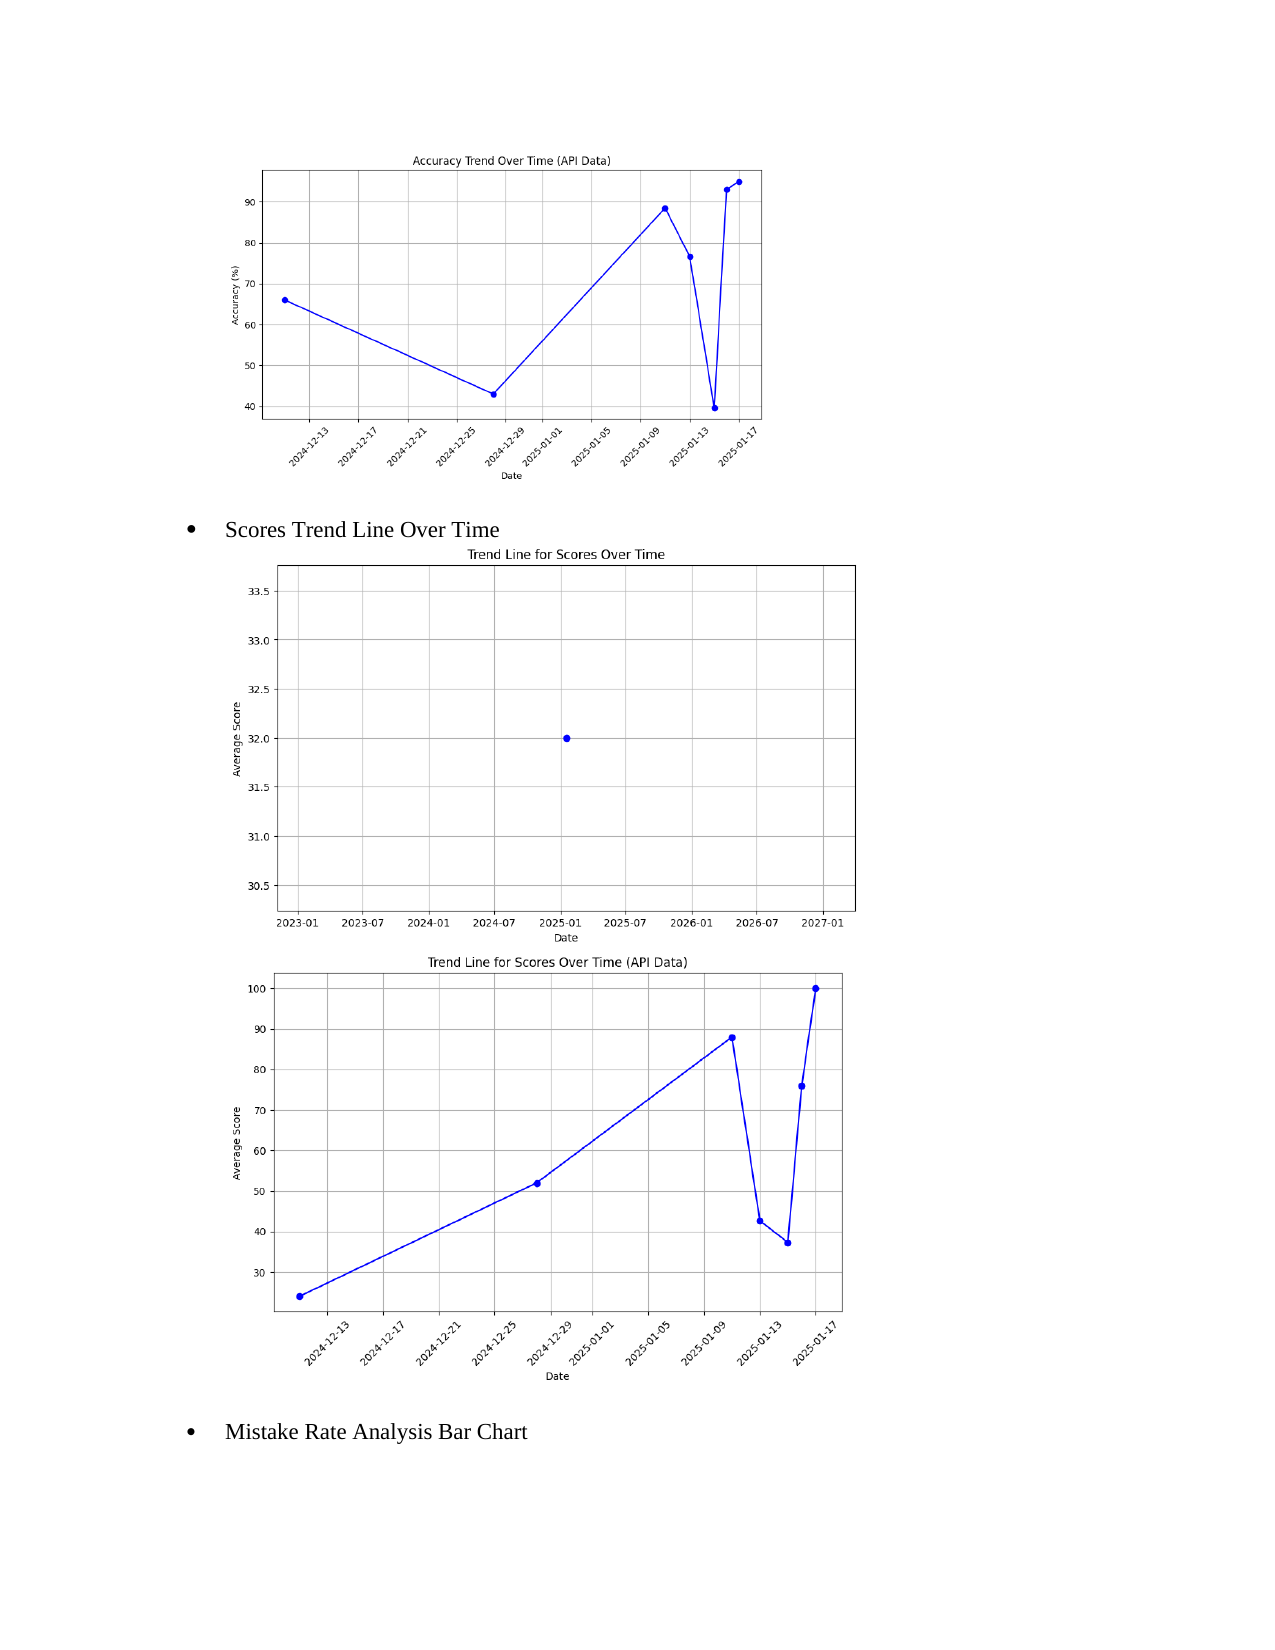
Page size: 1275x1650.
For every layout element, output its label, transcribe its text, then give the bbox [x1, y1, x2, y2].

picture [225, 150, 767, 487]
list Mistake Rate Analysis Bar Chart [187, 1418, 1125, 1444]
list Scores Trend Line Over Time [187, 516, 1125, 542]
picture [225, 542, 862, 1389]
